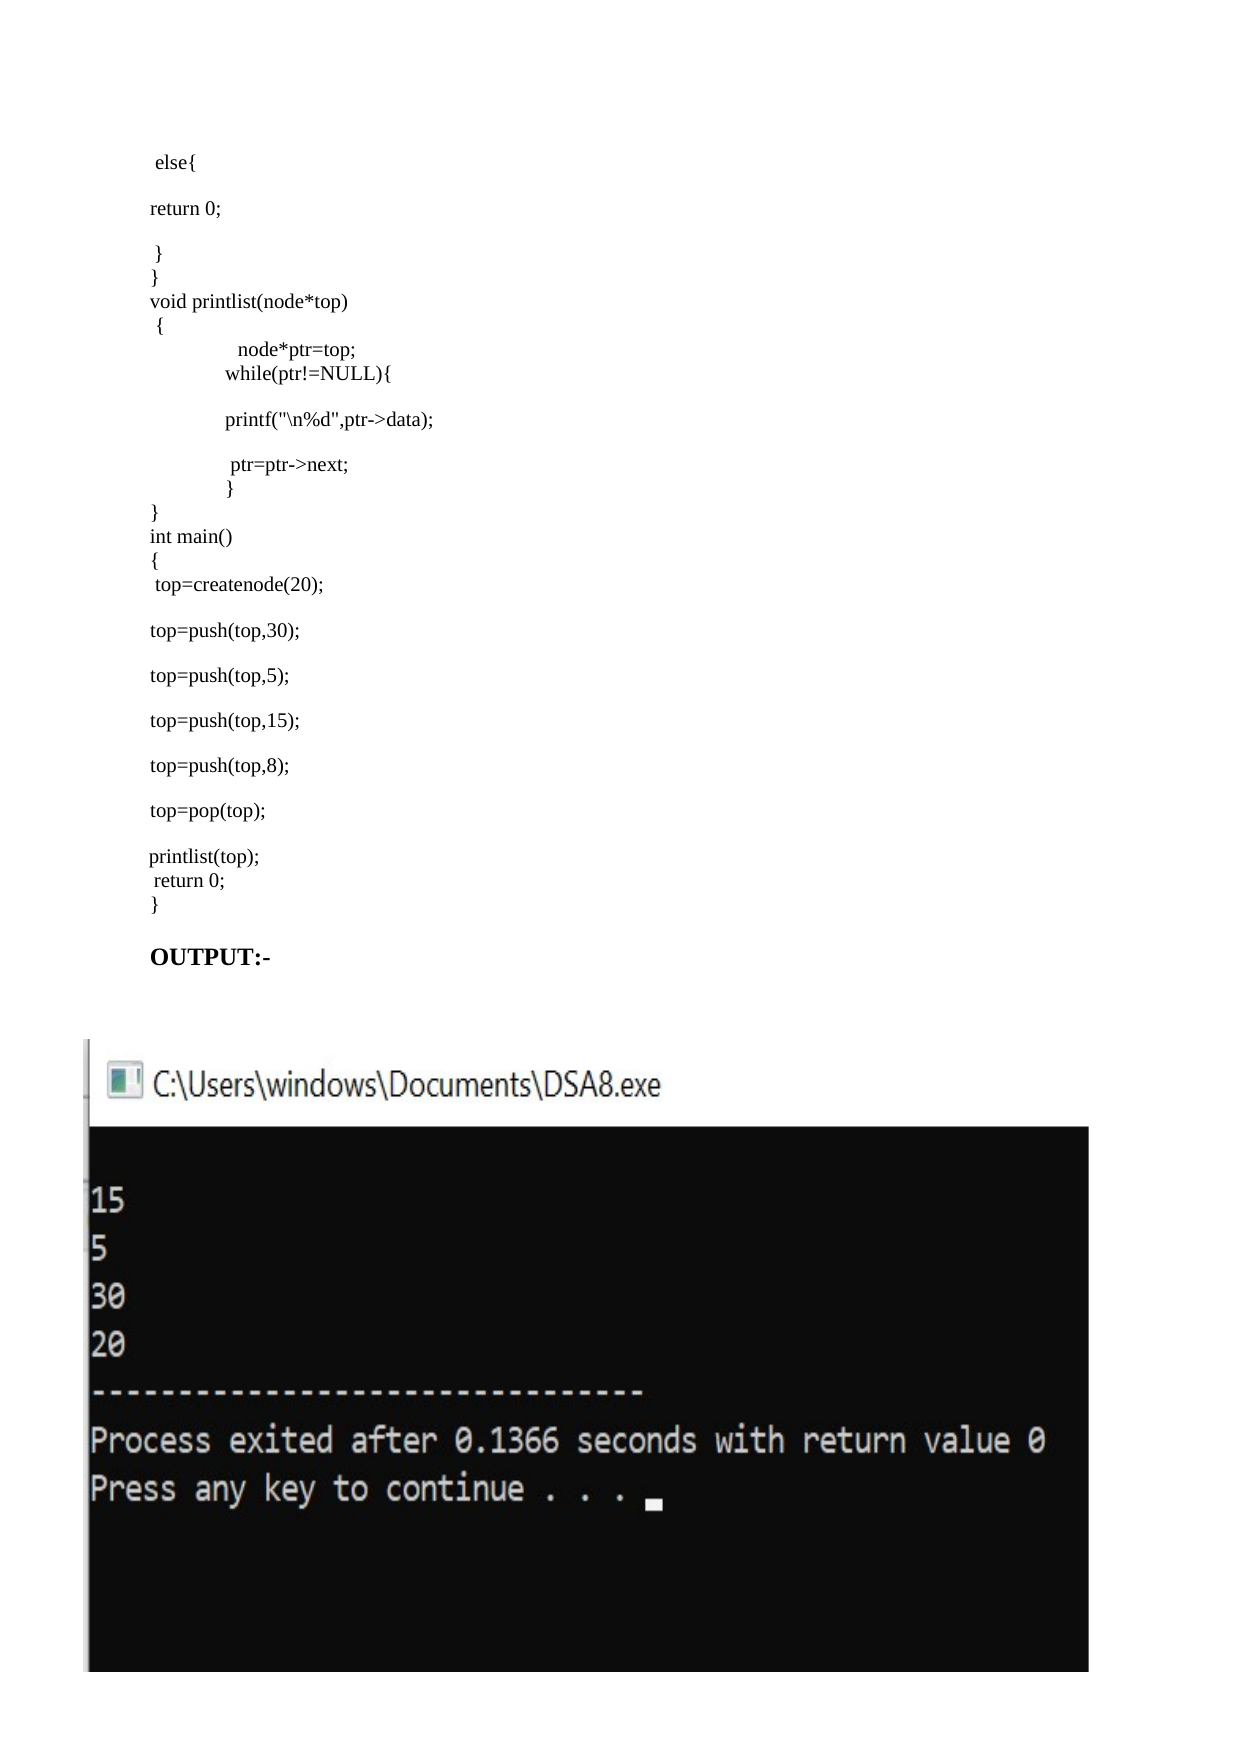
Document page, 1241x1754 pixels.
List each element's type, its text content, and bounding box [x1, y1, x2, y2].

text else{ return 0; [149, 150, 317, 219]
text { [149, 313, 1035, 337]
subtitle OUTPUT:- [149, 942, 1090, 971]
text } [149, 500, 1035, 524]
picture [82, 1039, 1091, 1673]
text int main() [149, 524, 1035, 548]
text void printlist(node*top) [149, 289, 1035, 313]
text ptr=ptr->next; [149, 452, 1035, 476]
text { [149, 548, 1035, 572]
text } [149, 476, 1035, 500]
text top=createnode(20); top=push(top,30); top=push(top,5); top=push(top,15); top=push(top,8); top=pop(top); [149, 572, 473, 822]
text printlist(top); [148, 844, 1090, 868]
text } [149, 265, 1035, 289]
text } [149, 892, 1035, 916]
text while(ptr!=NULL){ printf("\n%d",ptr->data); [225, 361, 520, 431]
text } [148, 241, 1090, 265]
text return 0; [148, 868, 1090, 892]
text node*ptr=top; [148, 337, 1090, 361]
